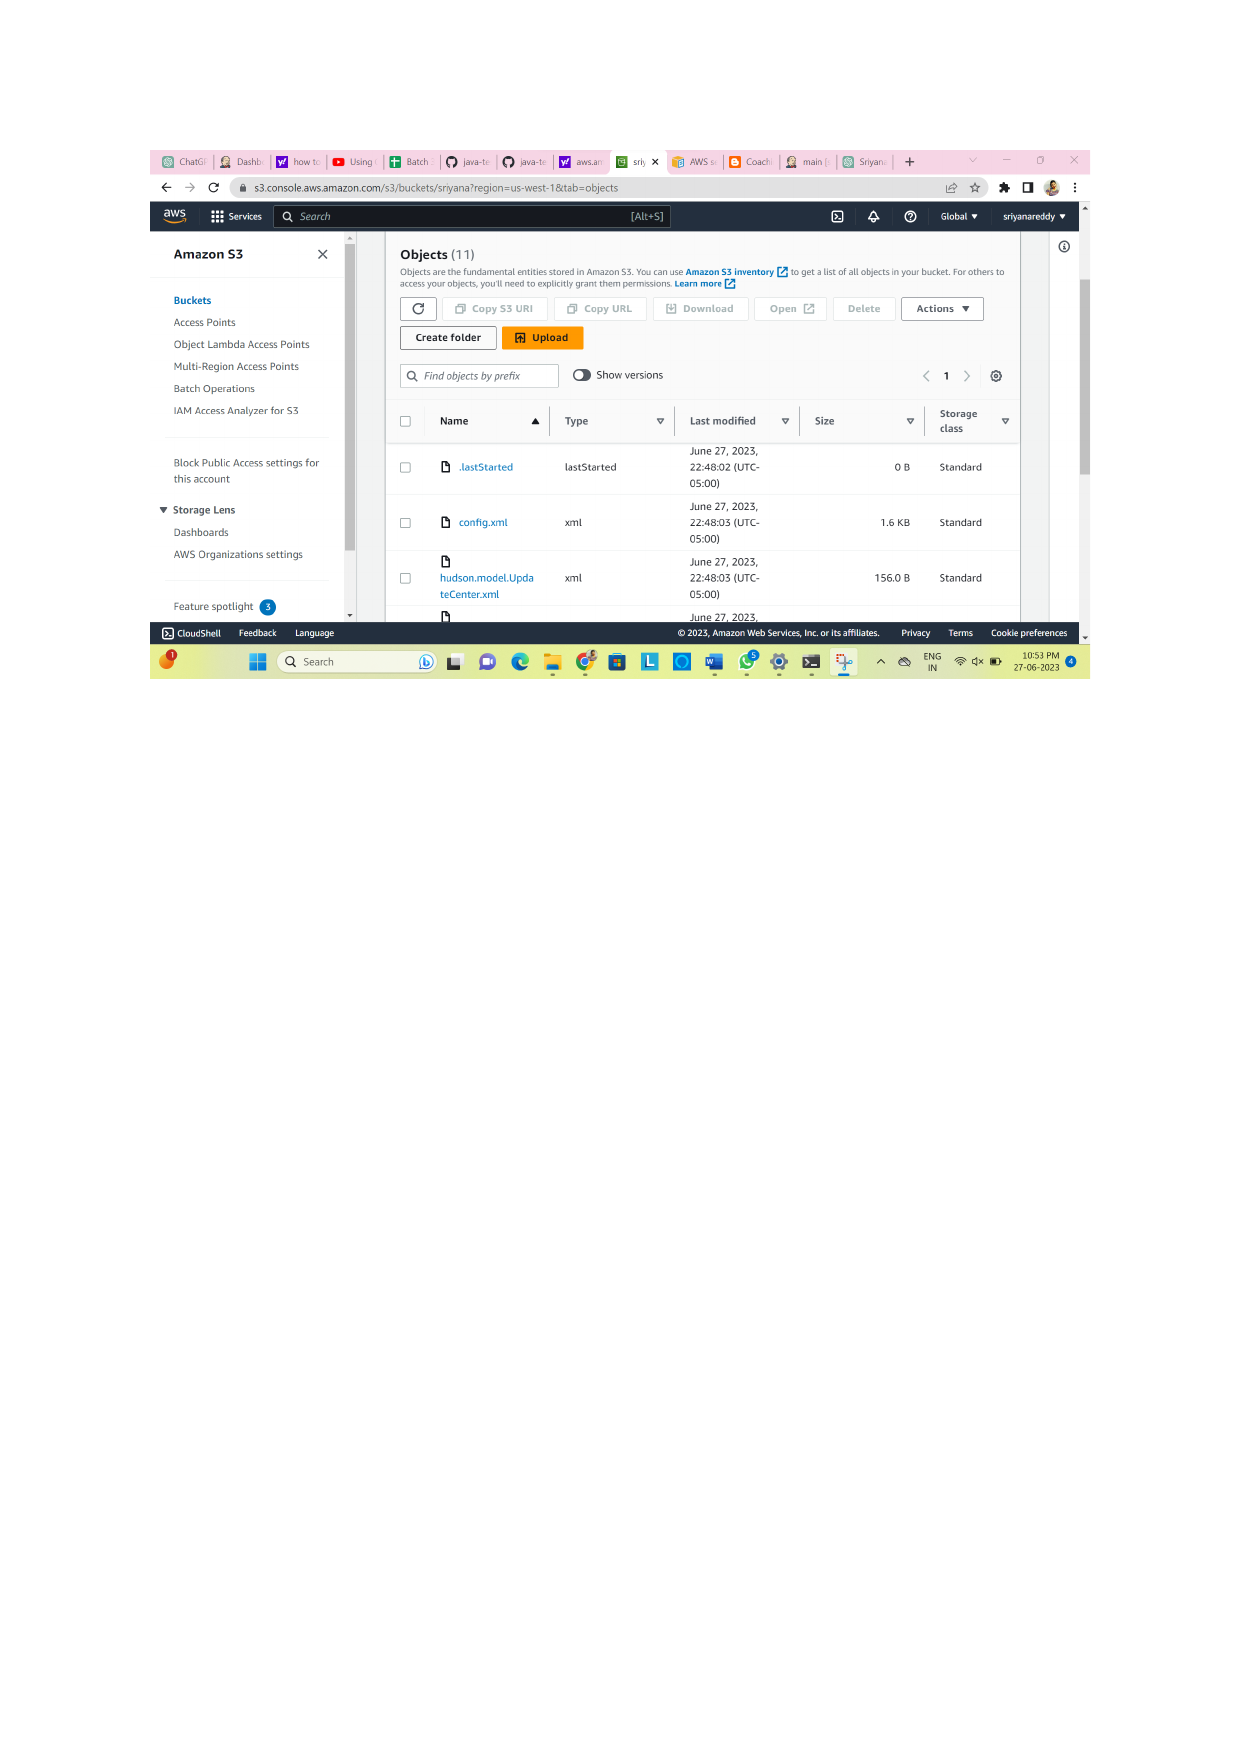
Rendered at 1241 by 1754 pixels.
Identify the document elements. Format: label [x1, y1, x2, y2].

picture [150, 150, 1091, 679]
